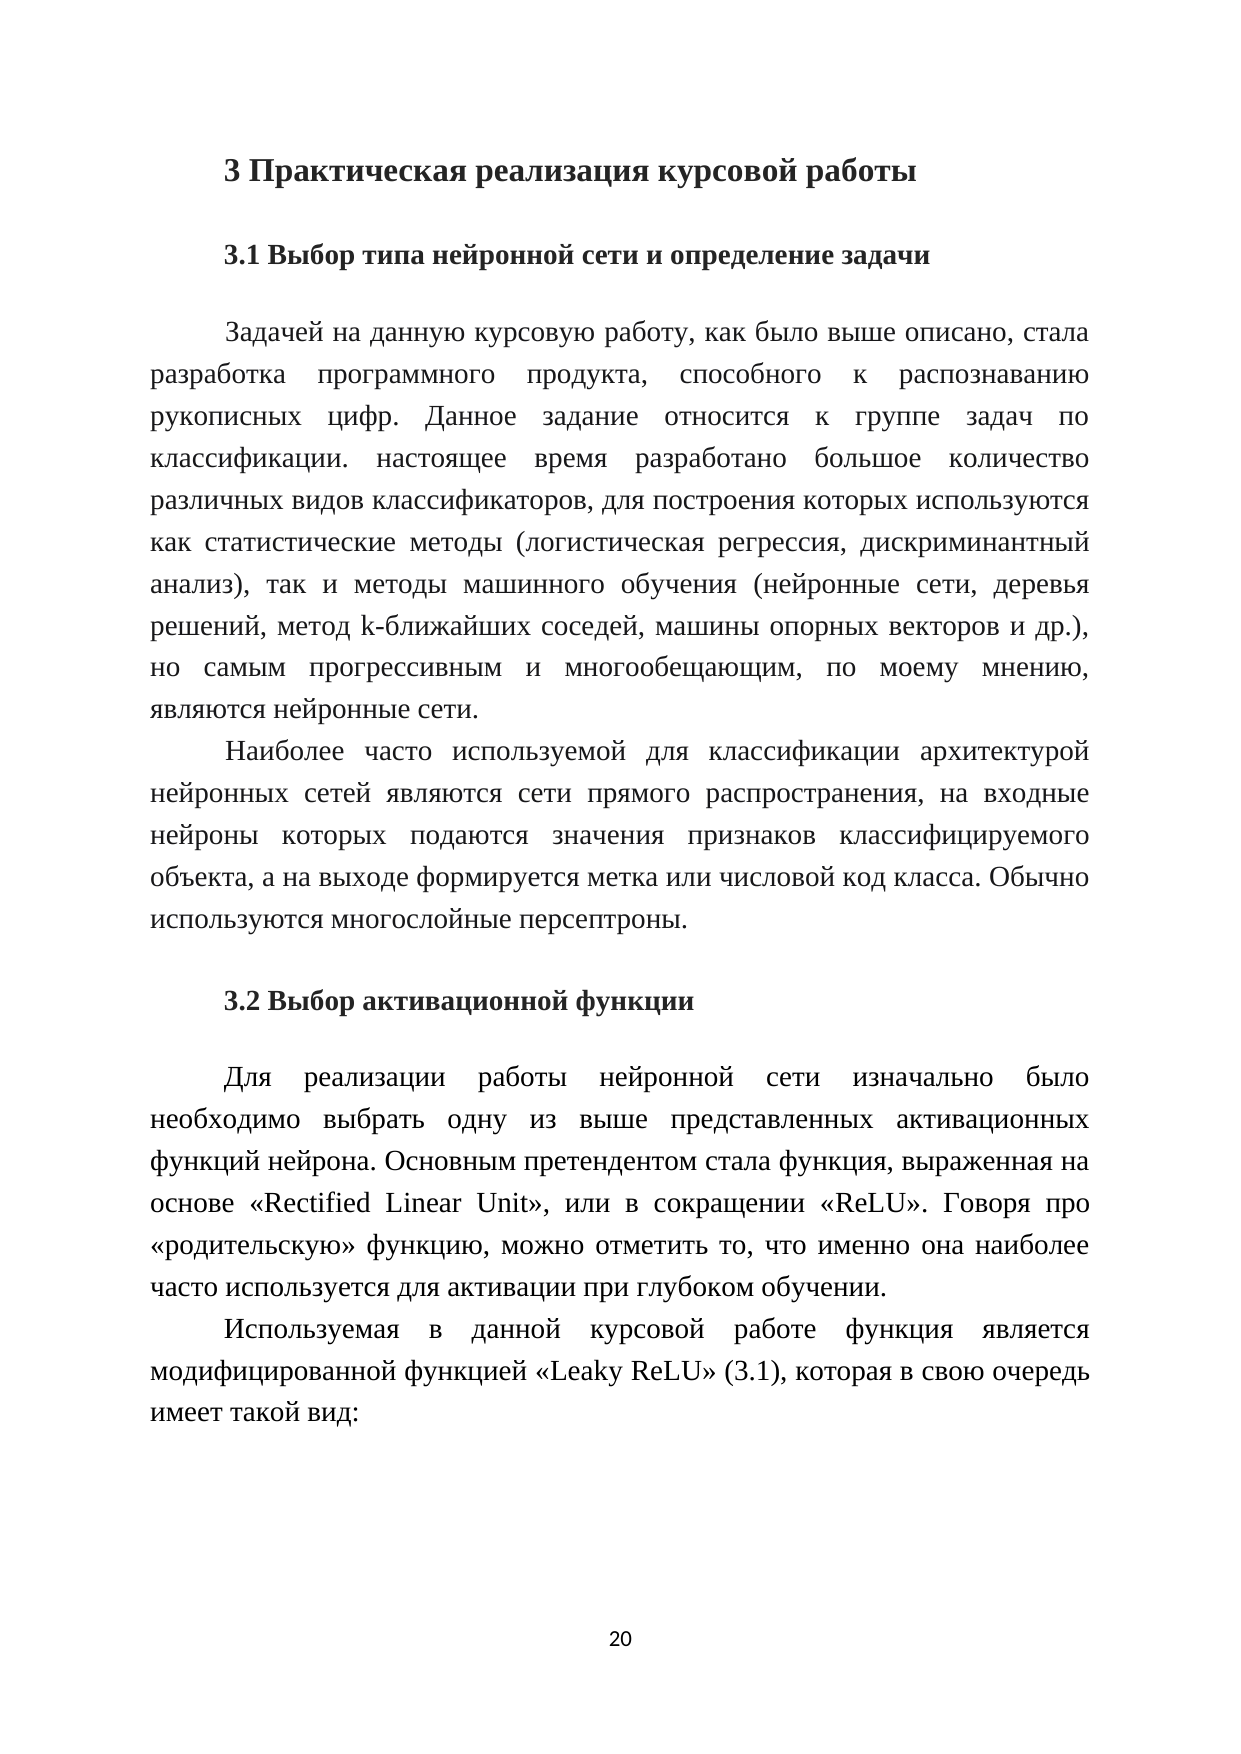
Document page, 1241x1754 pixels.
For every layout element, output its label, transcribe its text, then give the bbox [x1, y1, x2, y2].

text Задачей на данную курсовую работу, как было выше описано, стала разработка программного продукта, способного к распознаванию рукописных цифр. Данное задание относится к группе задач по классификации. настоящее время разработано большое количество различных видов классификаторов, для построения которых используются как статистические методы (логистическая регрессия, дискриминантный анализ), так и методы машинного обучения (нейронные сети, деревья решений, метод k-ближайших соседей, машины опорных векторов и др.), но самым прогрессивным и многообещающим, по моему мнению, являются нейронные сети. [150, 314, 1090, 725]
text Используемая в данной курсовой работе функция является модифицированной функцией «Leaky ReLU» (3.1), которая в свою очередь имеет такой вид: [150, 1311, 1090, 1428]
text 3.1 Выбор типа нейронной сети и определение задачи [150, 237, 1090, 271]
text Наиболее часто используемой для классификации архитектурой нейронных сетей являются сети прямого распространения, на входные нейроны которых подаются значения признаков классифицируемого объекта, а на выходе формируется метка или числовой код класса. Обычно используются многослойные персептроны. [150, 733, 1090, 934]
text 3.2 Выбор активационной функции [150, 983, 1090, 1017]
text 3 Практическая реализация курсовой работы [150, 150, 1090, 188]
text Для реализации работы нейронной сети изначально было необходимо выбрать одну из выше представленных активационных функций нейрона. Основным претендентом стала функция, выраженная на основе «Rectified Linear Unit», или в сокращении «ReLU». Говоря про «родительскую» функцию, можно отметить то, что именно она наиболее часто используется для активации при глубоком обучении. [150, 1059, 1090, 1302]
